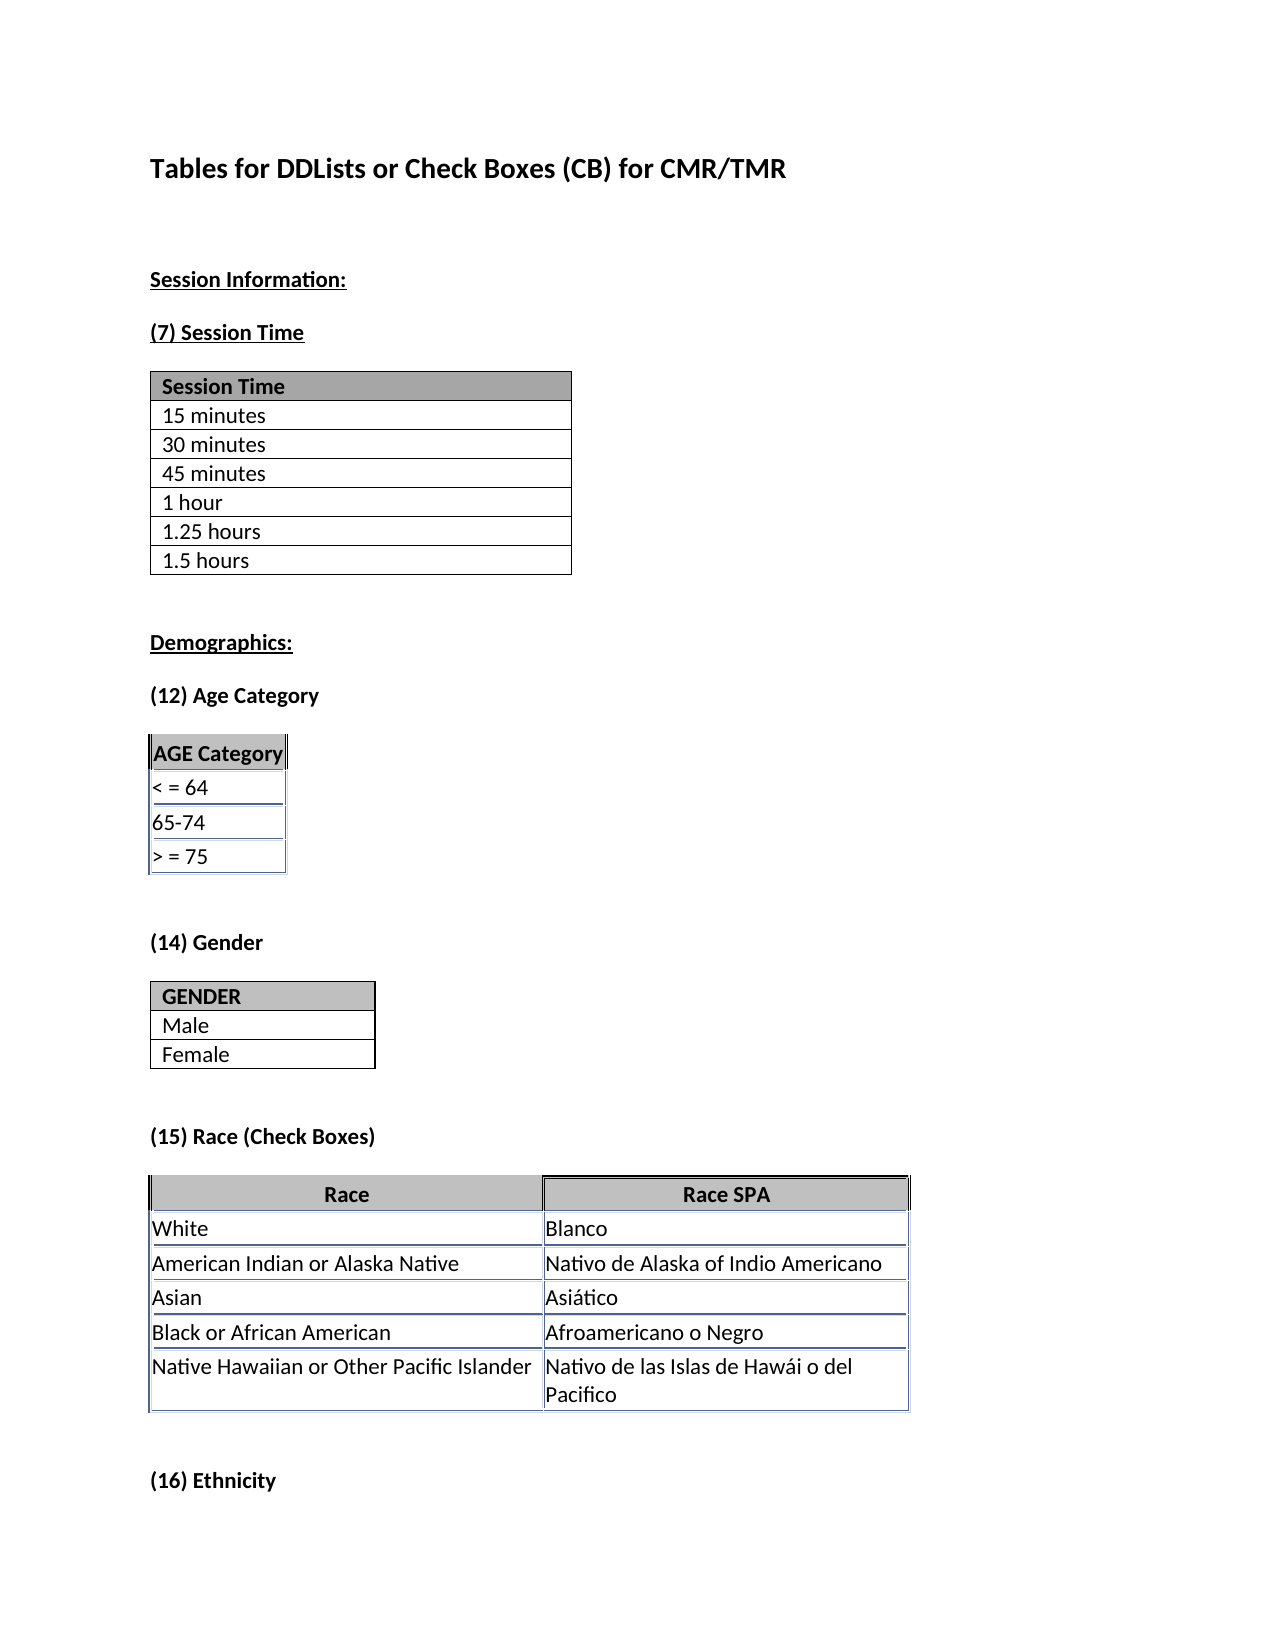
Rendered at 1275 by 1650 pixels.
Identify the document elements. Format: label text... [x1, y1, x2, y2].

table_cell 1.5 hours [151, 546, 571, 574]
table_cell < = 64 [150, 769, 286, 803]
table_cell White [150, 1210, 544, 1244]
table_cell 15 minutes [151, 401, 571, 429]
table_cell Race [152, 1175, 542, 1210]
text (12) Age Category [150, 681, 1125, 709]
text (14) Gender [150, 928, 1125, 956]
table_cell Native Hawaiian or Other Pacific Islander [152, 1347, 544, 1410]
table_cell Blanco [544, 1210, 909, 1244]
table_cell Female [151, 1040, 374, 1068]
table_cell Nativo de Alaska of Indio Americano [545, 1244, 908, 1278]
table_cell 65-74 [152, 803, 285, 837]
table_cell 1.25 hours [151, 517, 571, 545]
table_header GENDER [151, 982, 374, 1010]
text (16) Ethnicity [150, 1466, 1125, 1494]
text Session Information: [150, 265, 1125, 293]
table_cell Asian [152, 1279, 542, 1313]
table_cell Nativo de las Islas de Hawái o del Pacifico [544, 1347, 908, 1410]
table_cell 45 minutes [151, 459, 571, 487]
table_cell American Indian or Alaska Native [152, 1244, 542, 1278]
table_cell Race SPA [545, 1175, 909, 1210]
table_cell Male [151, 1011, 374, 1039]
text Demographics: [150, 628, 1125, 656]
table_cell 1 hour [151, 488, 571, 516]
table_header Session Time [151, 372, 571, 400]
table_cell AGE Category [152, 734, 285, 769]
table_cell Asiático [545, 1279, 908, 1313]
text (15) Race (Check Boxes) [150, 1122, 1125, 1150]
text (7) Session Time [150, 318, 1125, 346]
table_cell 30 minutes [151, 430, 571, 458]
table_cell Afroamericano o Negro [545, 1313, 909, 1347]
table_cell Black or African American [150, 1313, 542, 1347]
text Tables for DDLists or Check Boxes (CB) for CMR/TMR [150, 150, 1125, 186]
table_cell > = 75 [152, 838, 285, 872]
